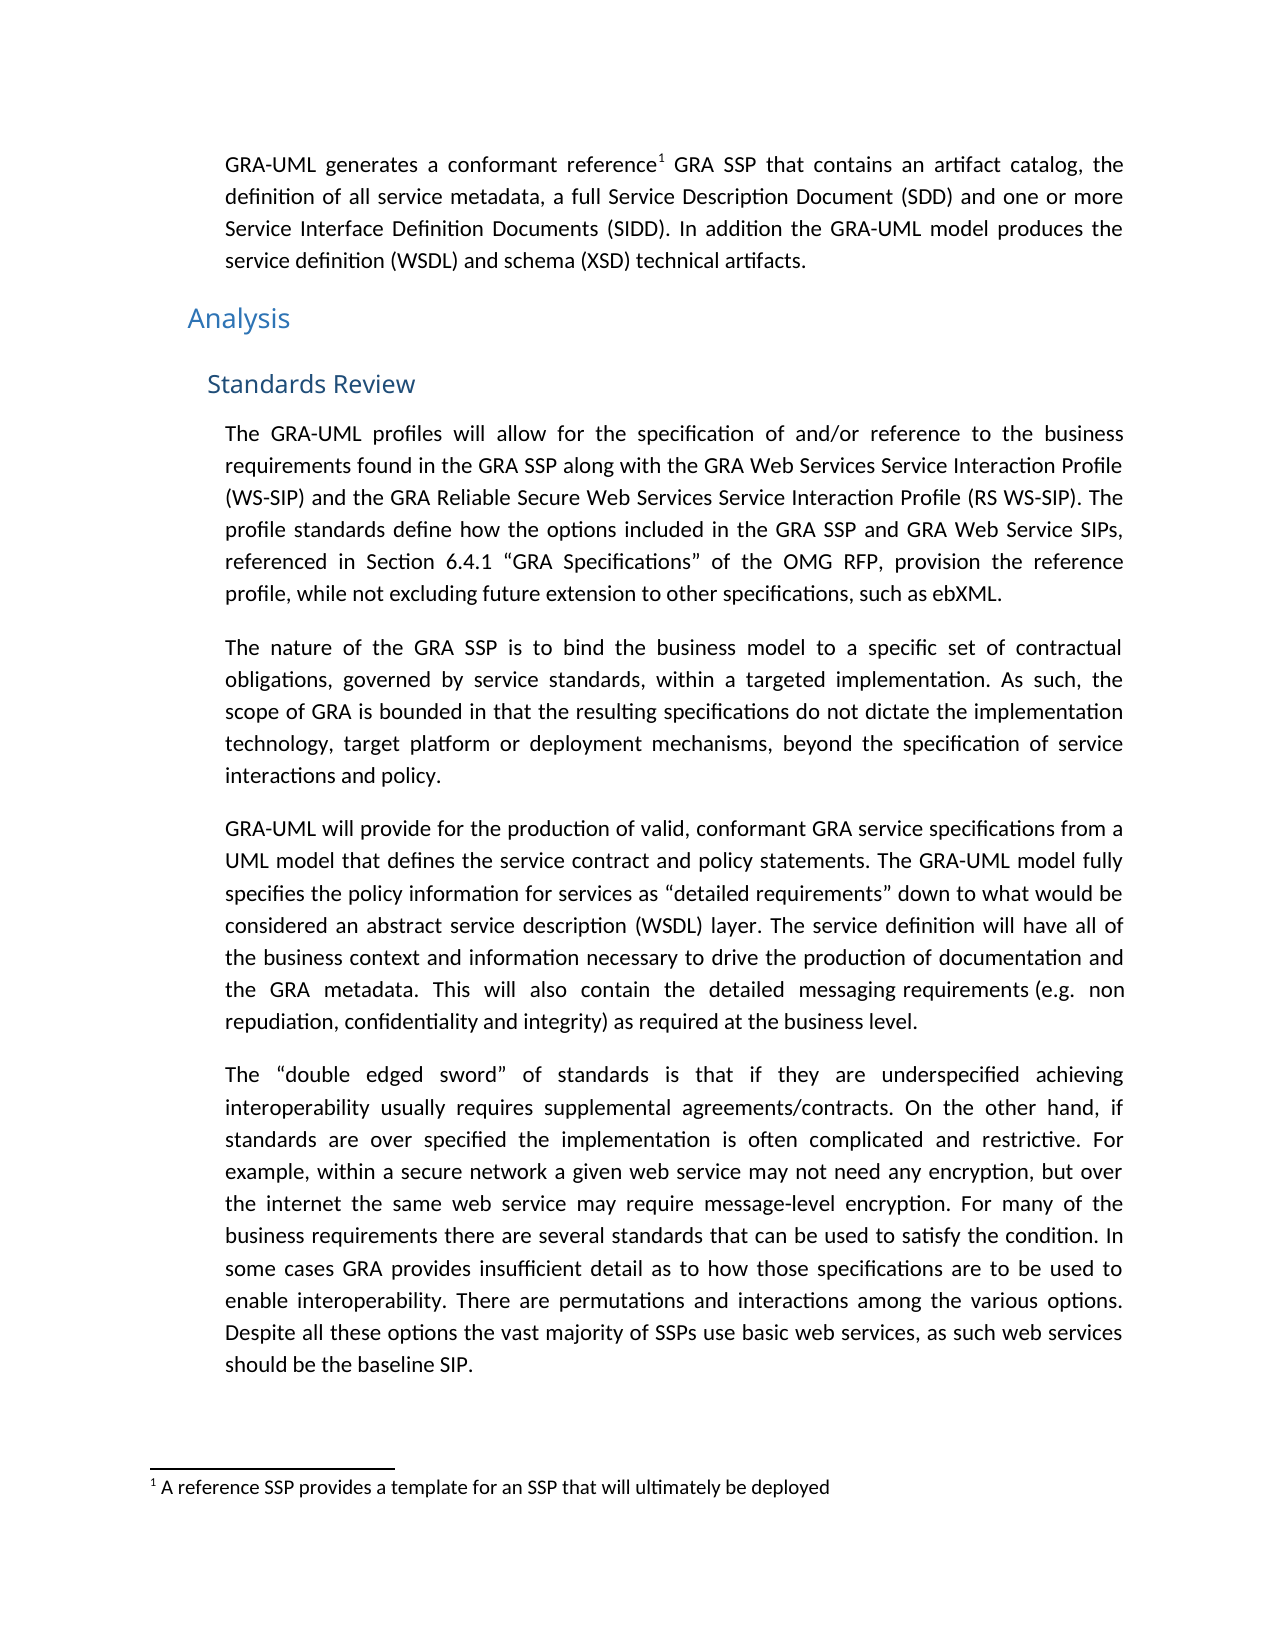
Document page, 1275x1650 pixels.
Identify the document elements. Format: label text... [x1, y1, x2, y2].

subtitle Standards Review [207, 367, 1125, 401]
text GRA-UML will provide for the production of valid, conformant GRA service specifications from a UML model that defines the service contract and policy statements. The GRA-UML model fully specifies the policy information for services as “detailed requirements” down to what would be considered an abstract service description (WSDL) layer. The service definition will have all of the business context and information necessary to drive the production of documentation and the GRA metadata. This will also contain the detailed messaging requirements (e.g. non repudiation, confidentiality and integrity) as required at the business level. [225, 814, 1125, 1036]
subtitle Analysis [187, 299, 1125, 336]
text GRA-UML generates a conformant reference GRA SSP that contains an artifact catalog, the definition of all service metadata, a full Service Description Document (SDD) and one or more Service Interface Definition Documents (SIDD). In addition the GRA-UML model produces the service definition (WSDL) and schema (XSD) technical artifacts. [225, 150, 1125, 274]
text The nature of the GRA SSP is to bind the business model to a specific set of contractual obligations, governed by service standards, within a targeted implementation. As such, the scope of GRA is bounded in that the resulting specifications do not dictate the implementation technology, target platform or deployment mechanisms, beyond the specification of service interactions and policy. [225, 633, 1125, 789]
text The “double edged sword” of standards is that if they are underspecified achieving interoperability usually requires supplemental agreements/contracts. On the other hand, if standards are over specified the implementation is often complicated and restrictive. For example, within a secure network a given web service may not need any encryption, but over the internet the same web service may require message-level encryption. For many of the business requirements there are several standards that can be used to satisfy the condition. In some cases GRA provides insufficient detail as to how those specifications are to be used to enable interoperability. There are permutations and interactions among the various options. Despite all these options the vast majority of SSPs use basic web services, as such web services should be the baseline SIP. [225, 1061, 1125, 1378]
text The GRA-UML profiles will allow for the specification of and/or reference to the business requirements found in the GRA SSP along with the GRA Web Services Service Interaction Profile (WS-SIP) and the GRA Reliable Secure Web Services Service Interaction Profile (RS WS-SIP). The profile standards define how the options included in the GRA SSP and GRA Web Service SIPs, referenced in Section 6.4.1 “GRA Specifications” of the OMG RFP, provision the reference profile, while not excluding future extension to other specifications, such as ebXML. [225, 419, 1125, 608]
